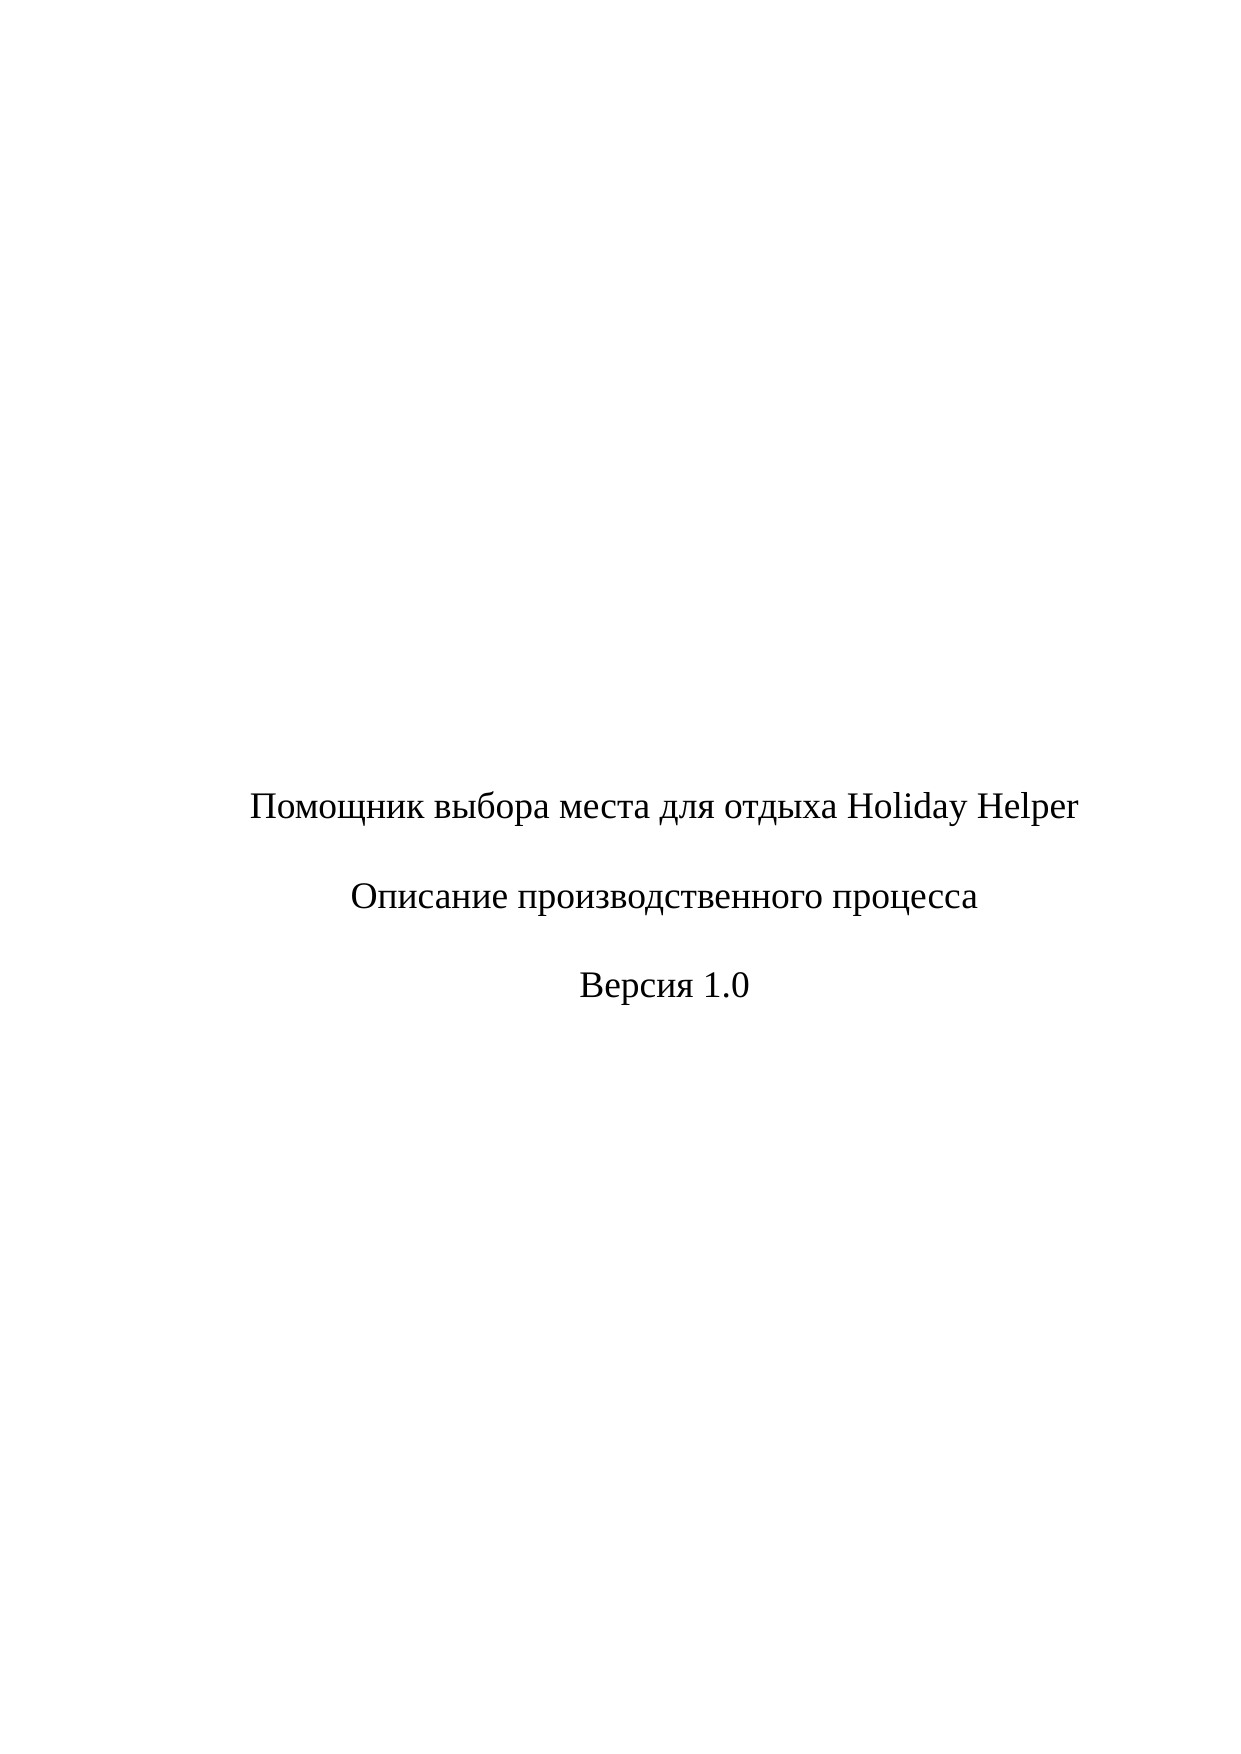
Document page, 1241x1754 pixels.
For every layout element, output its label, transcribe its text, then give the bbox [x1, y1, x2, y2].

title Описание производственного процесса [177, 873, 1152, 916]
subtitle Версия 1.0 [177, 963, 1152, 1006]
title Помощник выбора места для отдыха Holiday Helper [177, 783, 1152, 826]
